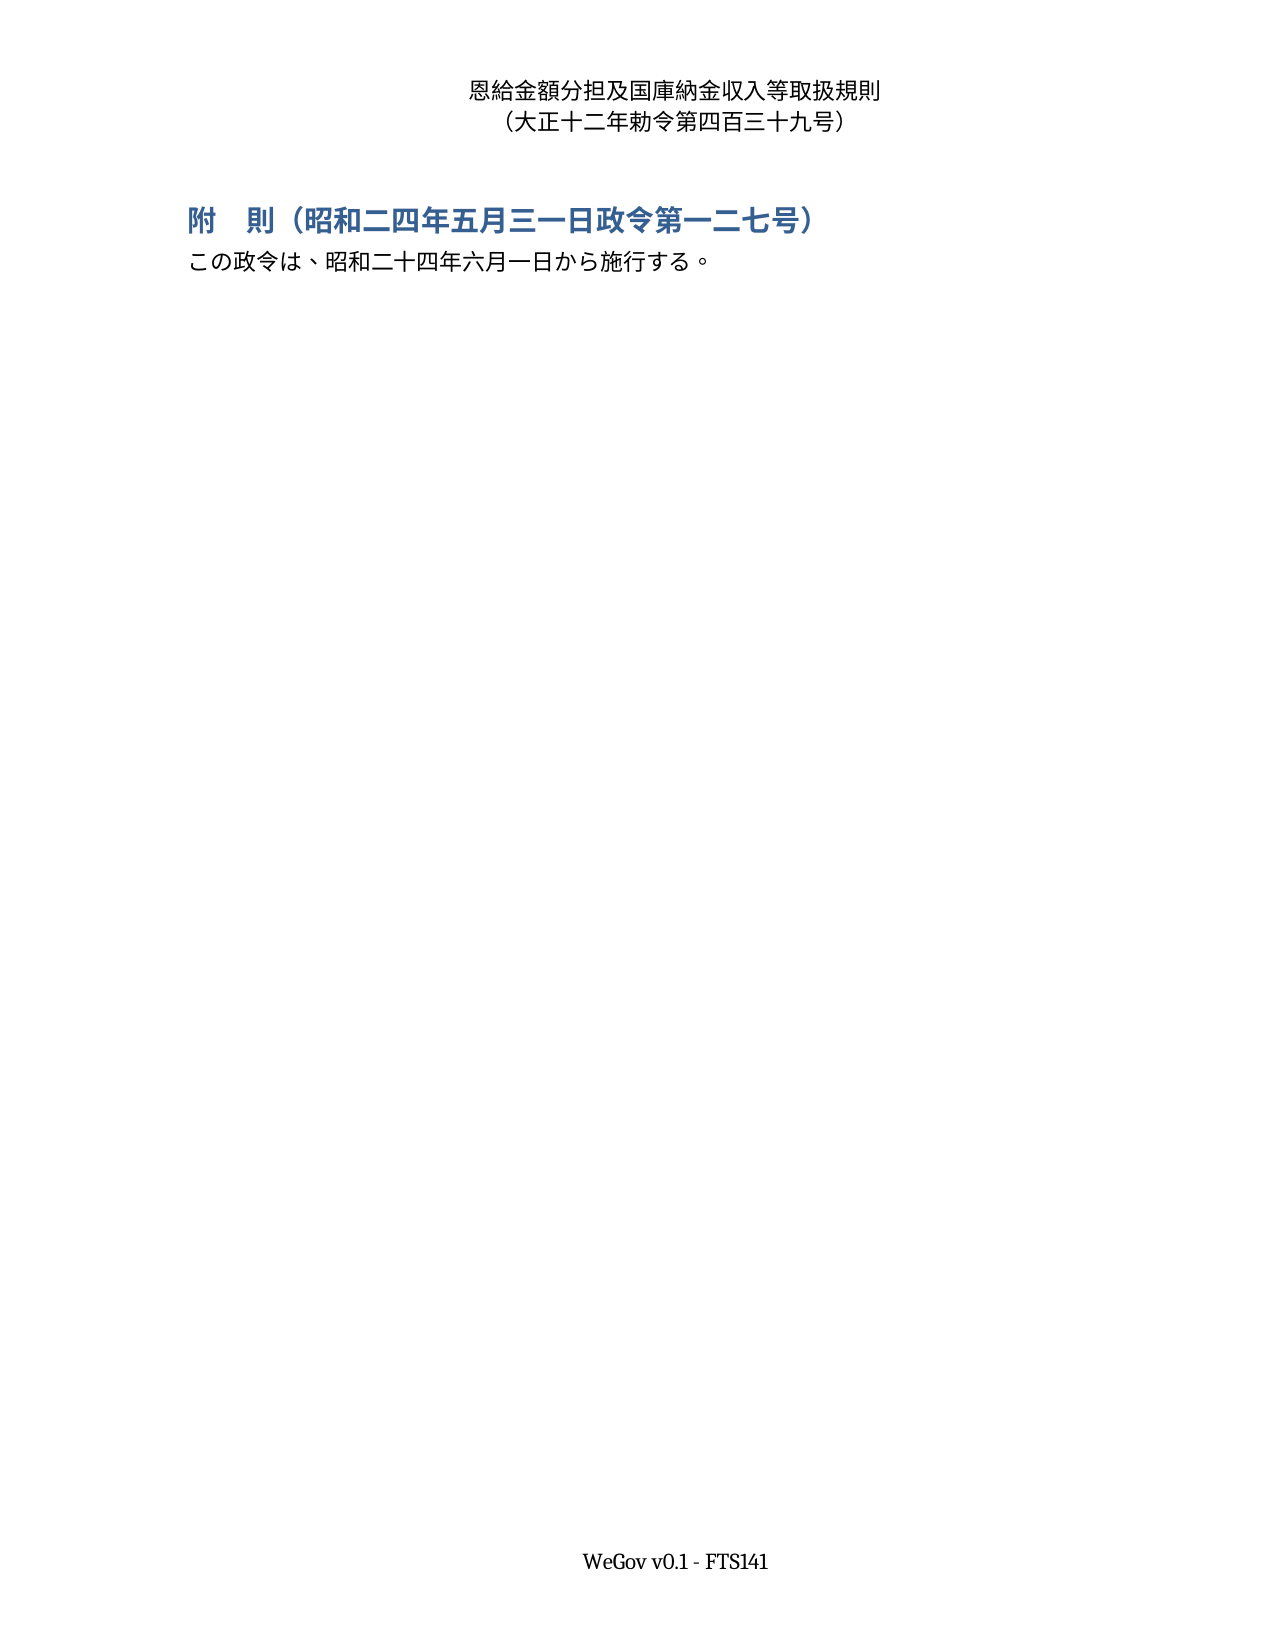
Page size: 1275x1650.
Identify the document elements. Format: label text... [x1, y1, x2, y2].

subtitle 附 則（昭和二四年五月三一日政令第一二七号） [187, 200, 1087, 240]
text この政令は、昭和二十四年六月一日から施行する。 [187, 246, 1087, 277]
